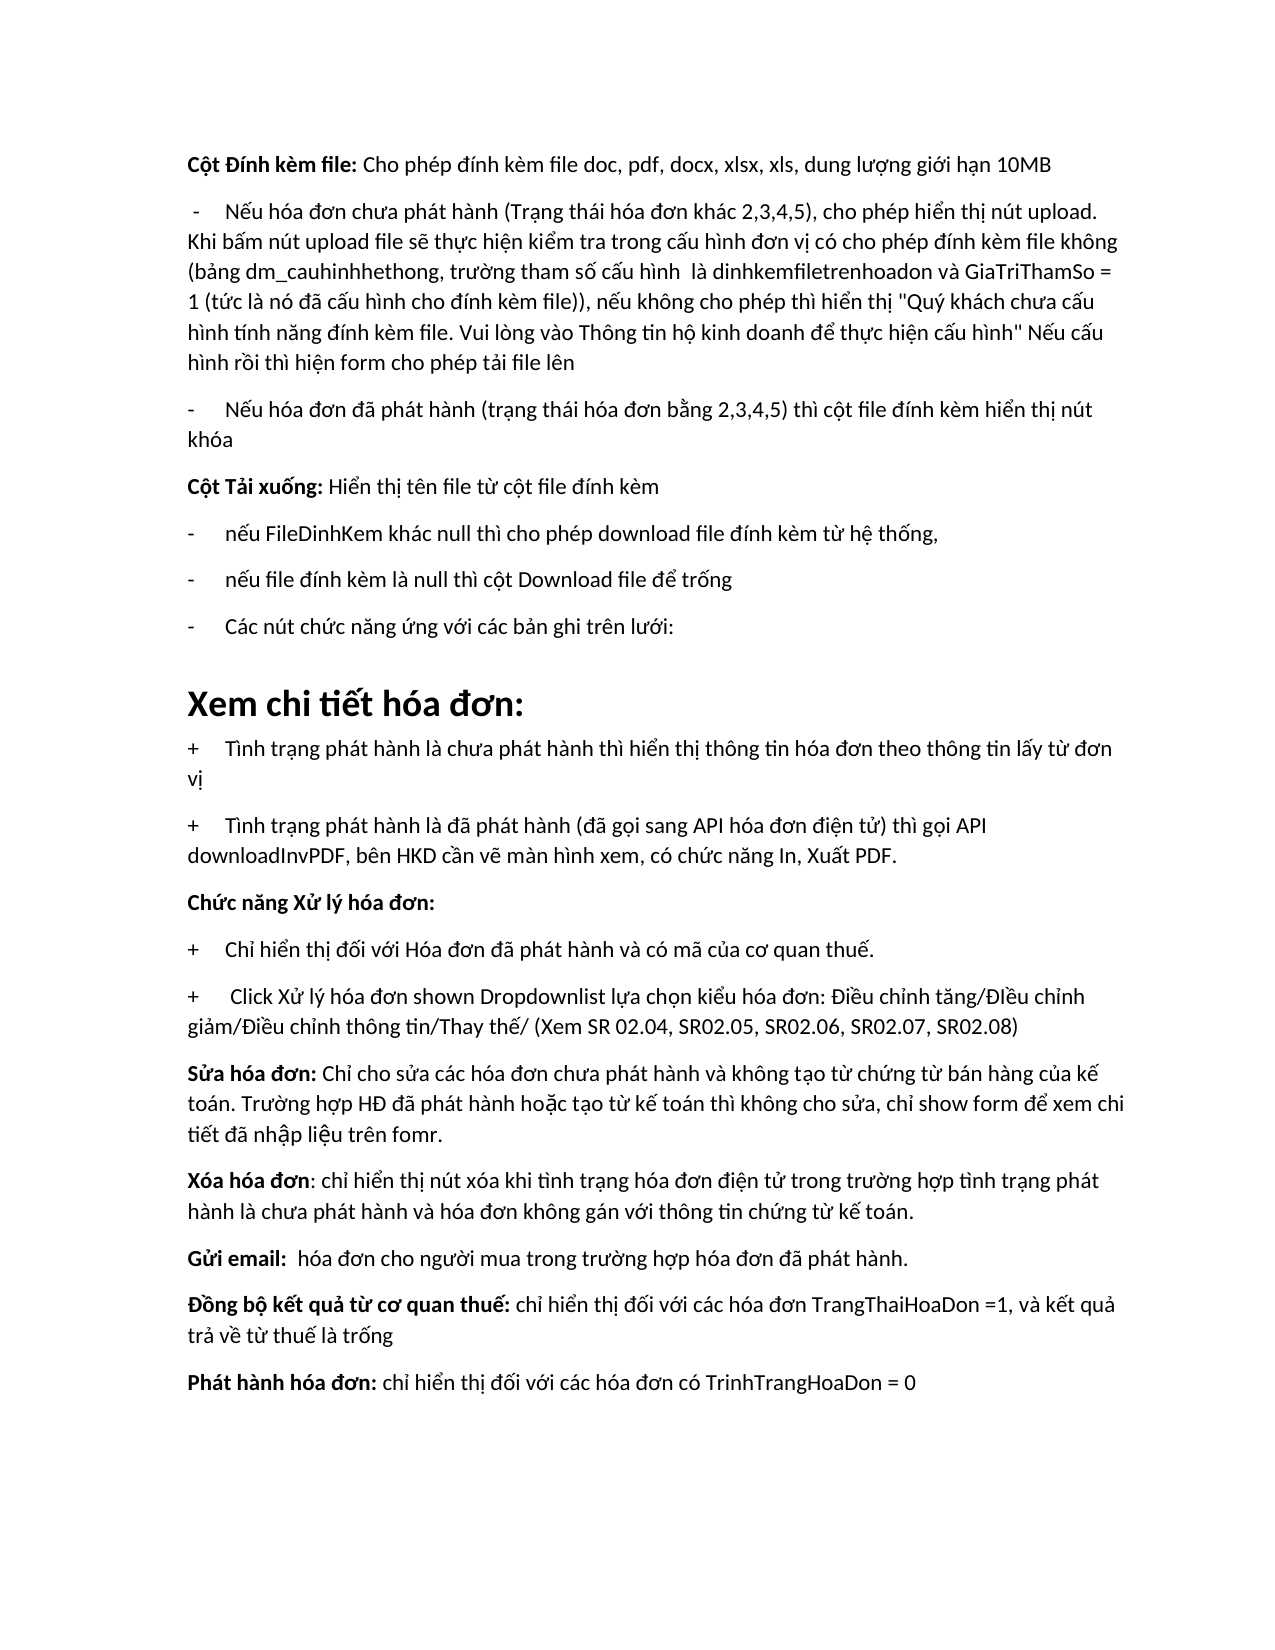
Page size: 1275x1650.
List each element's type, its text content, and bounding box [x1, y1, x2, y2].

text - Các nút chức năng ứng với các bản ghi trên lưới: [187, 612, 1125, 641]
text Đồng bộ kết quả từ cơ quan thuế: chỉ hiển thị đối với các hóa đơn TrangThaiHoaDon =1, và kết quả trả về từ thuế là trống [187, 1291, 1125, 1349]
text - Nếu hóa đơn đã phát hành (trạng thái hóa đơn bằng 2,3,4,5) thì cột file đính kèm hiển thị nút khóa [187, 395, 1125, 453]
text + Tình trạng phát hành là chưa phát hành thì hiển thị thông tin hóa đơn theo thông tin lấy từ đơn vị [187, 734, 1125, 793]
text Sửa hóa đơn: Chỉ cho sửa các hóa đơn chưa phát hành và không tạo từ chứng từ bán hàng của kế toán. Trường hợp HĐ đã phát hành hoặc tạo từ kế toán thì không cho sửa, chỉ show form để xem chi tiết đã nhập liệu trên fomr. [187, 1059, 1125, 1148]
text Gửi email: hóa đơn cho người mua trong trường hợp hóa đơn đã phát hành. [187, 1244, 1125, 1272]
text Chức năng Xử lý hóa đơn: [187, 888, 1125, 917]
text + Tình trạng phát hành là đã phát hành (đã gọi sang API hóa đơn điện tử) thì gọi API downloadInvPDF, bên HKD cần vẽ màn hình xem, có chức năng In, Xuất PDF. [187, 811, 1125, 870]
text - nếu file đính kèm là null thì cột Download file để trống [187, 566, 1125, 594]
text - Nếu hóa đơn chưa phát hành (Trạng thái hóa đơn khác 2,3,4,5), cho phép hiển thị nút upload. Khi bấm nút upload file sẽ thực hiện kiểm tra trong cấu hình đơn vị có cho phép đính kèm file không (bảng dm_cauhinhhethong, trường tham số cấu hình là dinhkemfiletrenhoadon và GiaTriThamSo = 1 (tức là nó đã cấu hình cho đính kèm file)), nếu không cho phép thì hiển thị "Quý khách chưa cấu hình tính năng đính kèm file. Vui lòng vào Thông tin hộ kinh doanh để thực hiện cấu hình" Nếu cấu hình rồi thì hiện form cho phép tải file lên [187, 197, 1125, 376]
text + Chỉ hiển thị đối với Hóa đơn đã phát hành và có mã của cơ quan thuế. [187, 935, 1125, 963]
text Phát hành hóa đơn: chỉ hiển thị đối với các hóa đơn có TrinhTrangHoaDon = 0 [187, 1368, 1125, 1396]
subtitle Xem chi tiết hóa đơn: [187, 680, 1125, 726]
text Xóa hóa đơn: chỉ hiển thị nút xóa khi tình trạng hóa đơn điện tử trong trường hợp tình trạng phát hành là chưa phát hành và hóa đơn không gán với thông tin chứng từ kế toán. [187, 1167, 1125, 1225]
text + Click Xử lý hóa đơn shown Dropdownlist lựa chọn kiểu hóa đơn: Điều chỉnh tăng/ĐIều chỉnh giảm/Điều chỉnh thông tin/Thay thế/ (Xem SR 02.04, SR02.05, SR02.06, SR02.07, SR02.08) [187, 982, 1125, 1041]
text Cột Tải xuống: Hiển thị tên file từ cột file đính kèm [187, 472, 1125, 500]
text - nếu FileDinhKem khác null thì cho phép download file đính kèm từ hệ thống, [187, 519, 1125, 547]
text Cột Đính kèm file: Cho phép đính kèm file doc, pdf, docx, xlsx, xls, dung lượng giới hạn 10MB [187, 150, 1125, 178]
